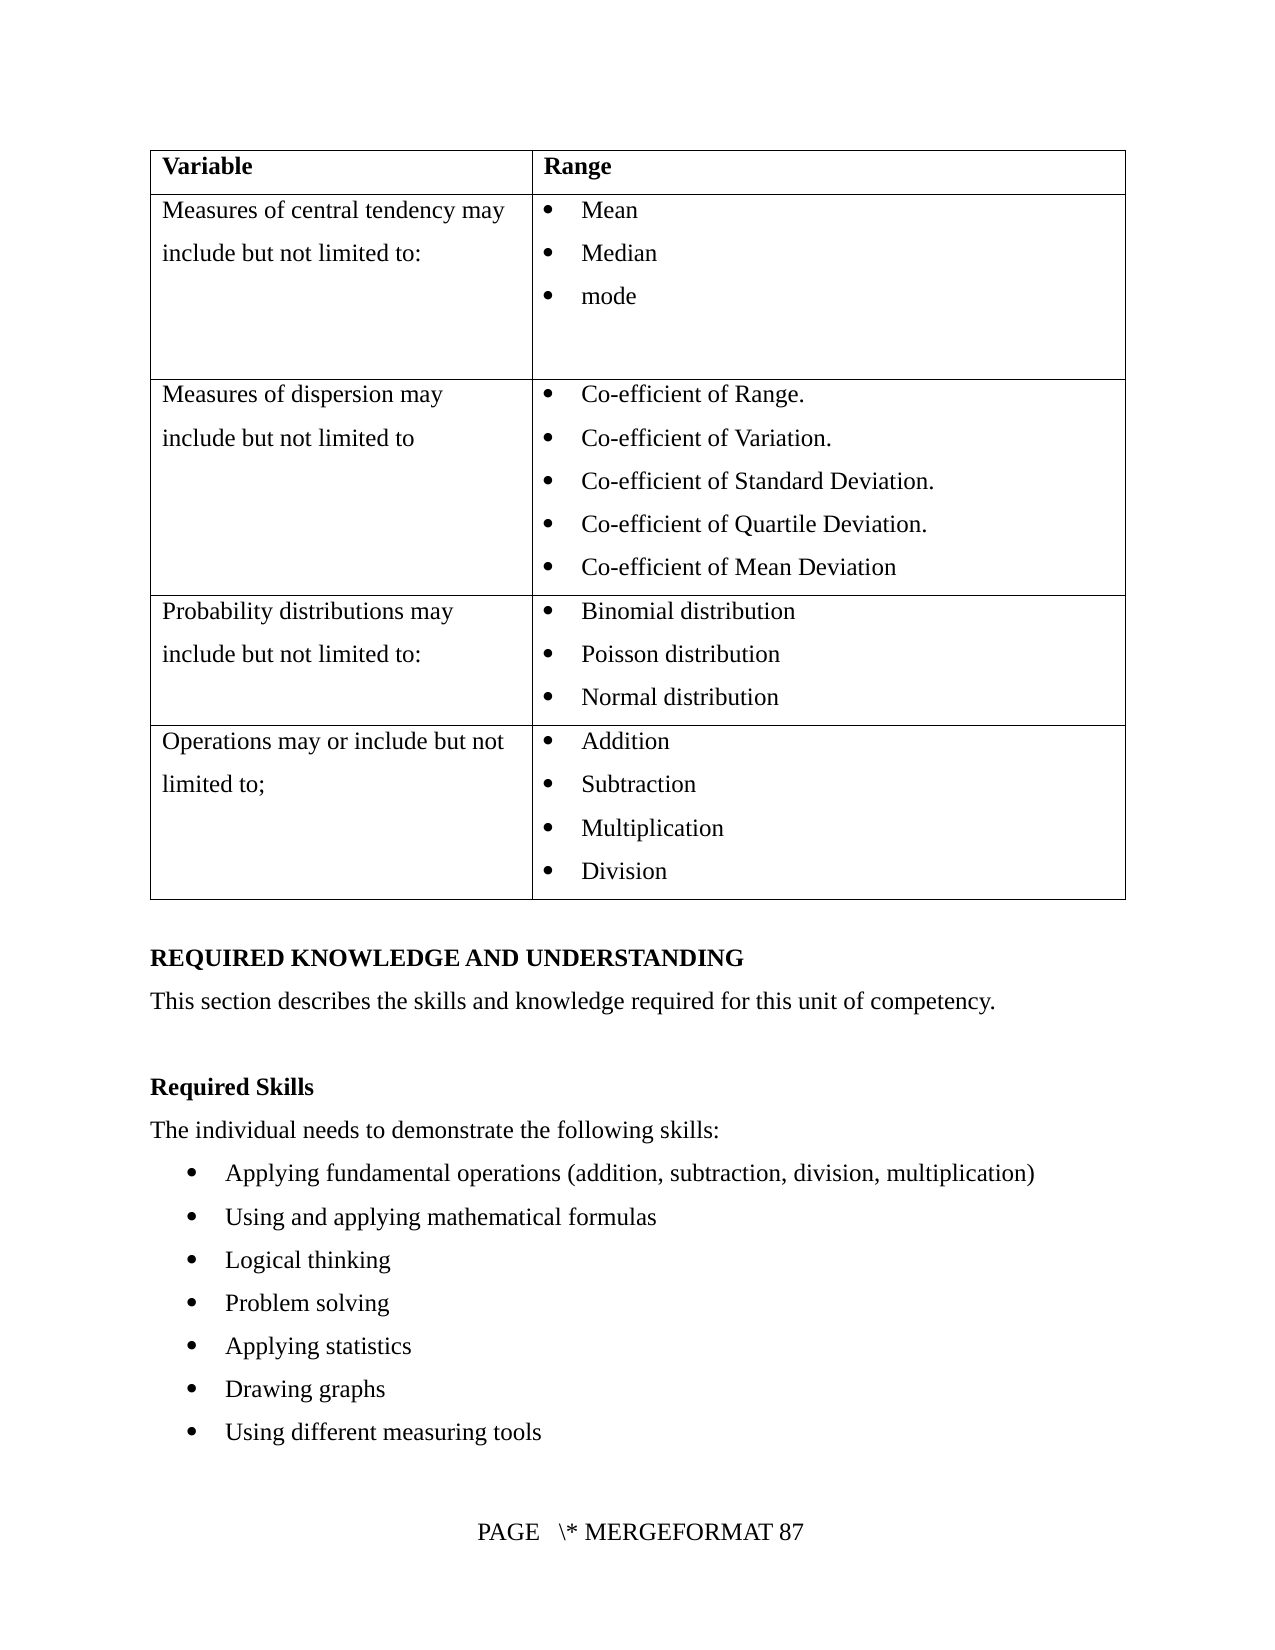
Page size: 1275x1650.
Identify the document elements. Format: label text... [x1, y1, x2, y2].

table_cell Mean Median mode [533, 195, 1125, 378]
text This section describes the skills and knowledge required for this unit of competency. [150, 986, 1125, 1015]
table_cell Co-efficient of Range. Co-efficient of Variation. Co-efficient of Standard Deviation. Co-efficient of Quartile Deviation. Co-efficient of Mean Deviation [533, 380, 1125, 595]
list Logical thinking [187, 1245, 1125, 1273]
table_cell Binomial distribution Poisson distribution Normal distribution [533, 596, 1125, 725]
table_cell Measures of dispersion may include but not limited to [151, 380, 532, 595]
text Required Skills [150, 1072, 1125, 1101]
list Using and applying mathematical formulas [187, 1202, 1125, 1230]
table_header Variable [151, 151, 532, 194]
text REQUIRED KNOWLEDGE AND UNDERSTANDING [150, 943, 1125, 972]
table_cell Addition Subtraction Multiplication Division [533, 726, 1125, 899]
table_cell Measures of central tendency may include but not limited to: [151, 195, 532, 378]
list Applying fundamental operations (addition, subtraction, division, multiplication) [187, 1158, 1125, 1187]
text The individual needs to demonstrate the following skills: [150, 1115, 1125, 1144]
table_cell Operations may or include but not limited to; [151, 726, 532, 899]
list Applying statistics [187, 1331, 1125, 1360]
list Drawing graphs [187, 1374, 1125, 1403]
list Problem solving [187, 1288, 1125, 1317]
table_cell Probability distributions may include but not limited to: [151, 596, 532, 725]
table_header Range [533, 151, 1125, 194]
list Using different measuring tools [187, 1417, 1125, 1446]
